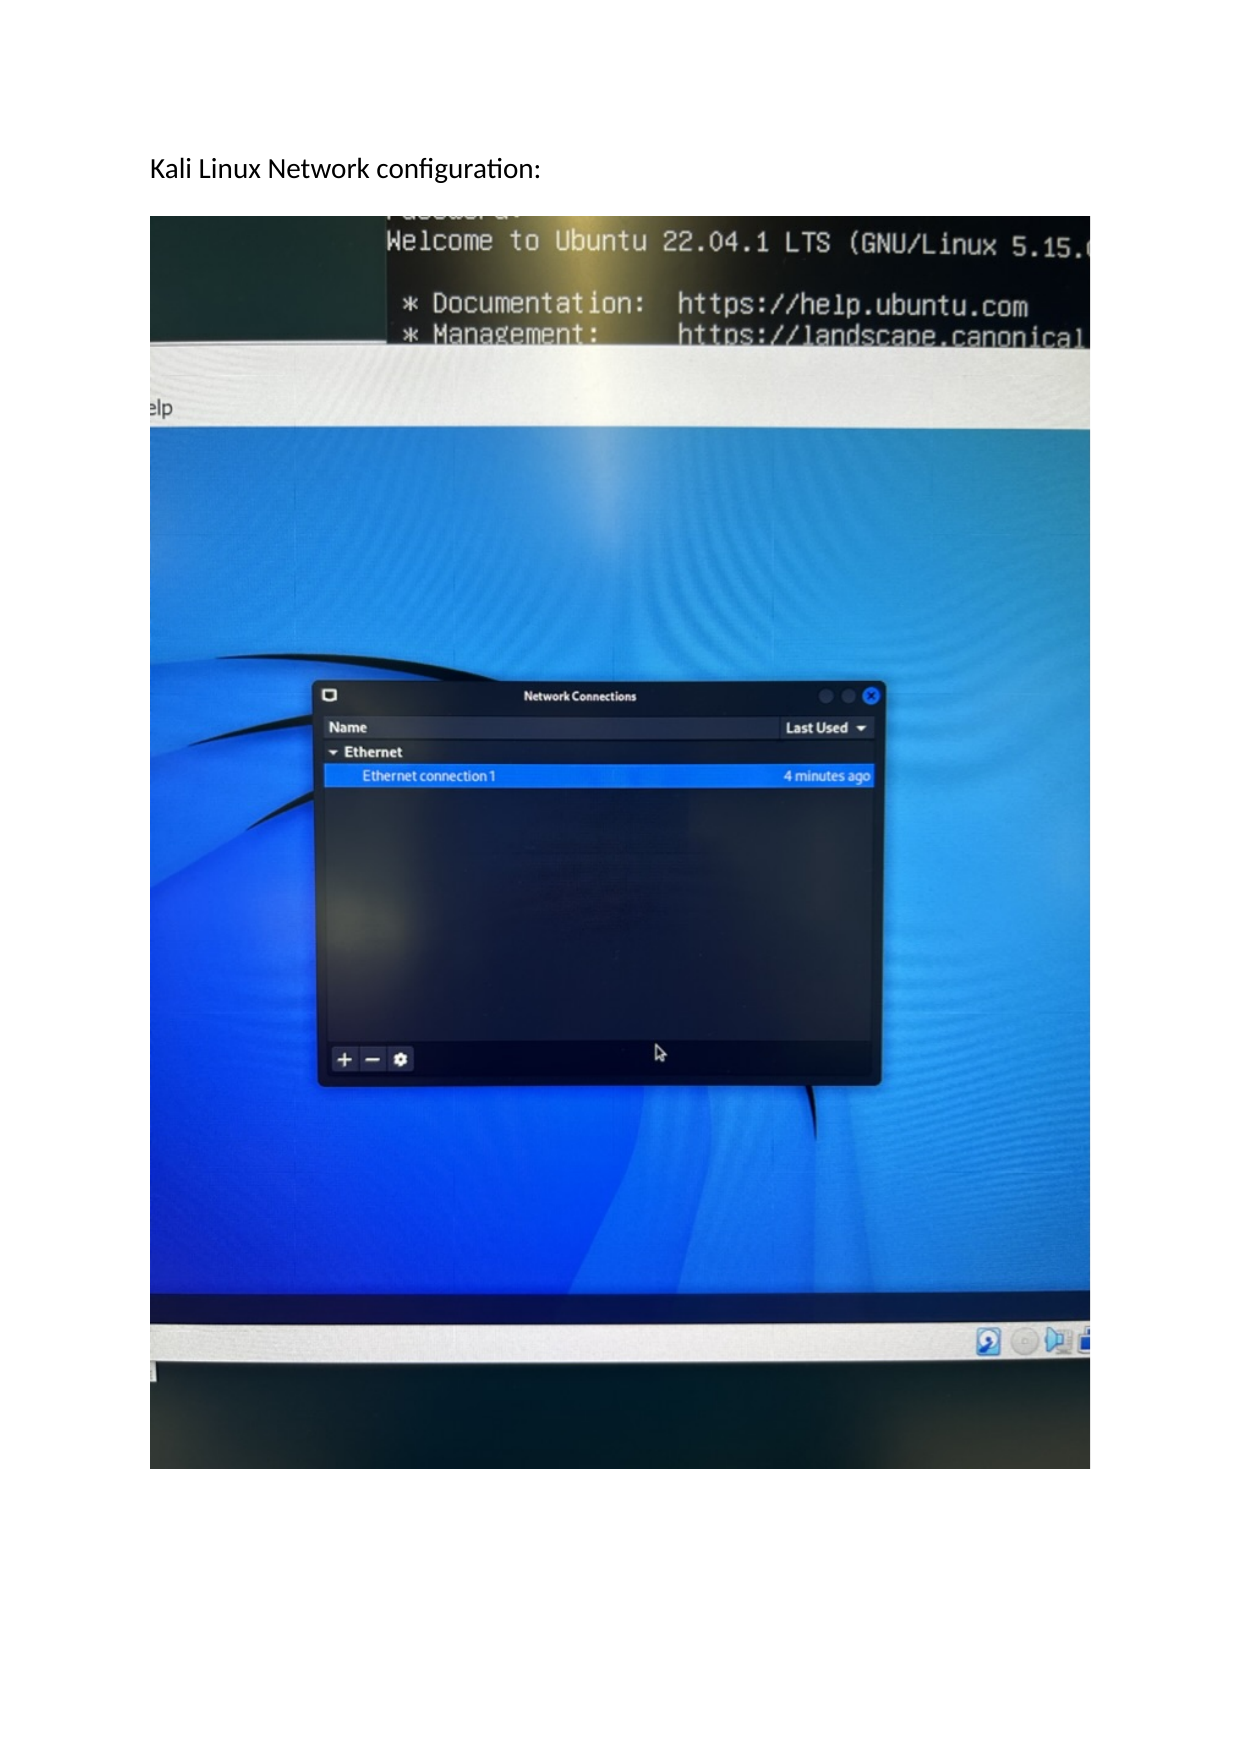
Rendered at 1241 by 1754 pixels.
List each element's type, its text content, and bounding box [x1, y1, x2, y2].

picture [150, 216, 1091, 1469]
text Kali Linux Network configuration: [150, 150, 1090, 216]
